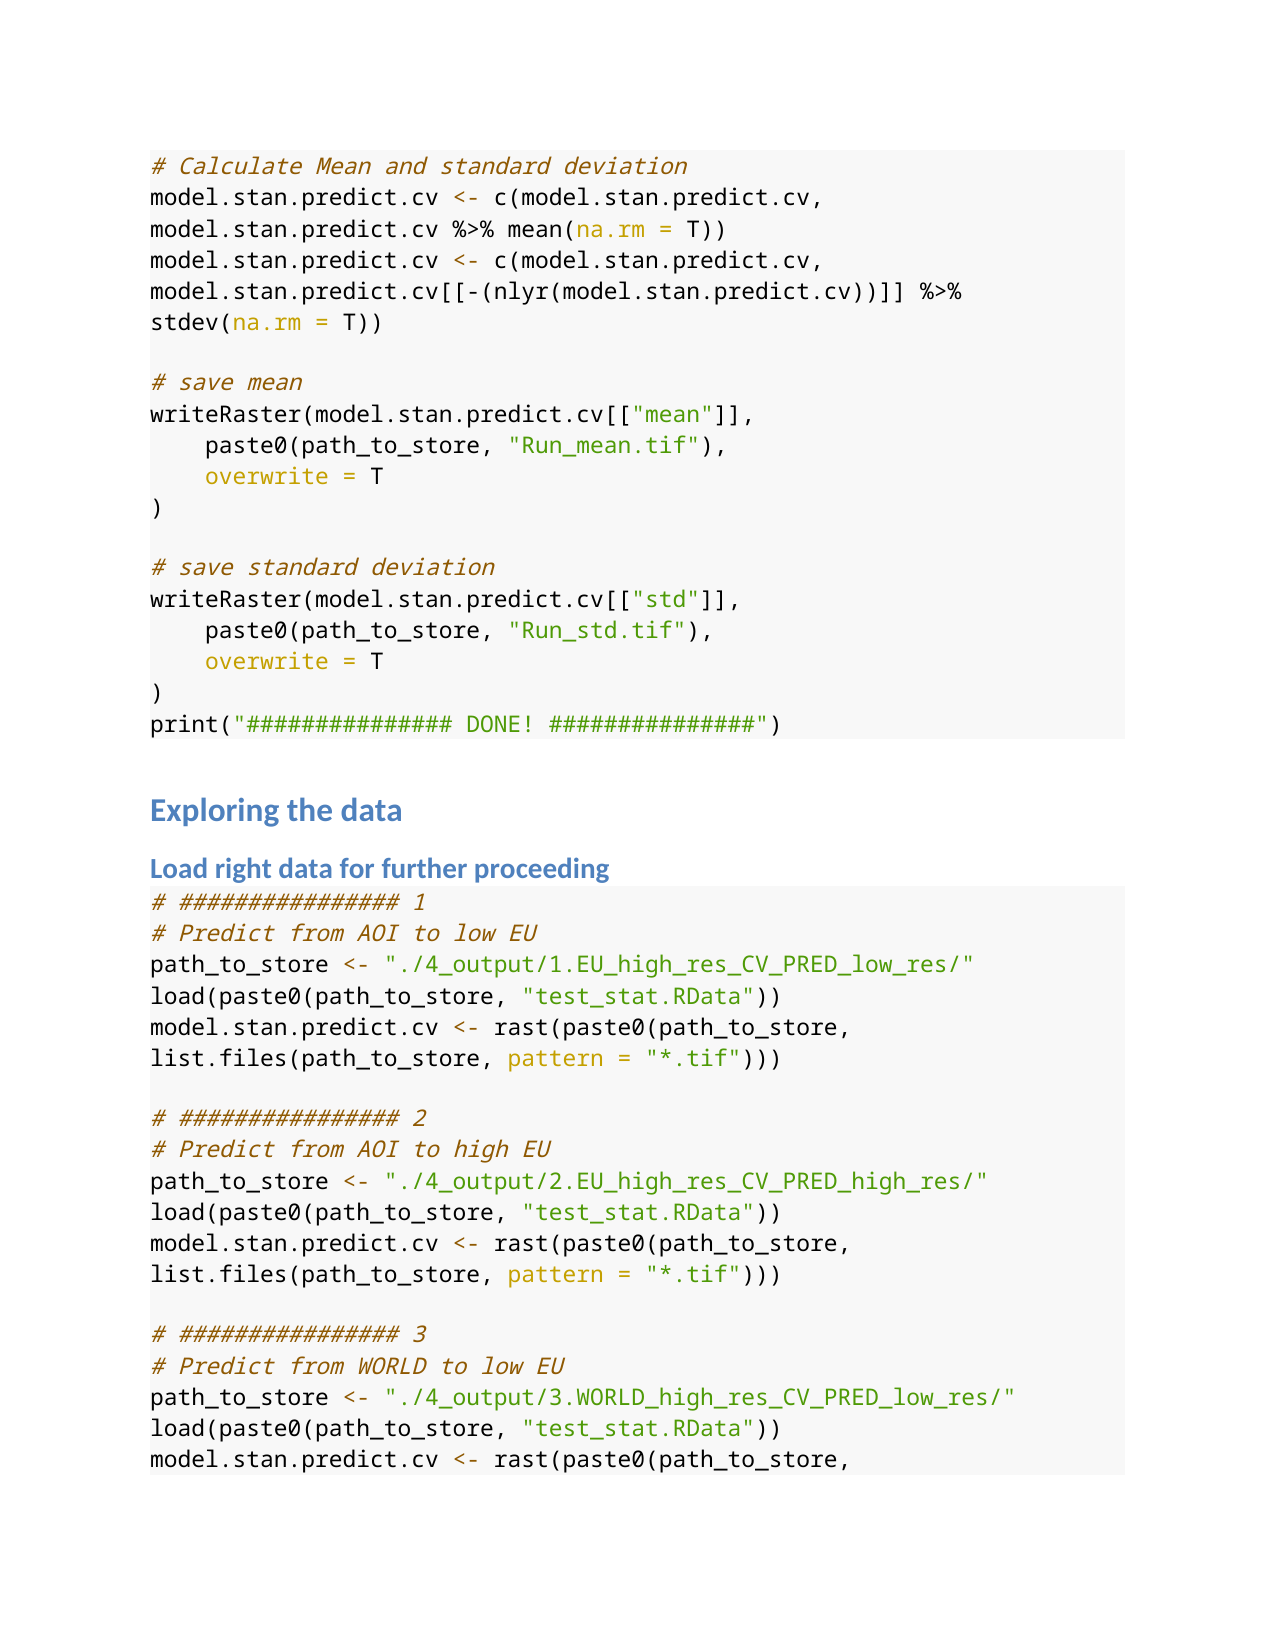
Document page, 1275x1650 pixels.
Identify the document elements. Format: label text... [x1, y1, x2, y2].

subtitle Load right data for further proceeding [150, 850, 1125, 886]
subtitle Exploring the data [150, 789, 1125, 829]
